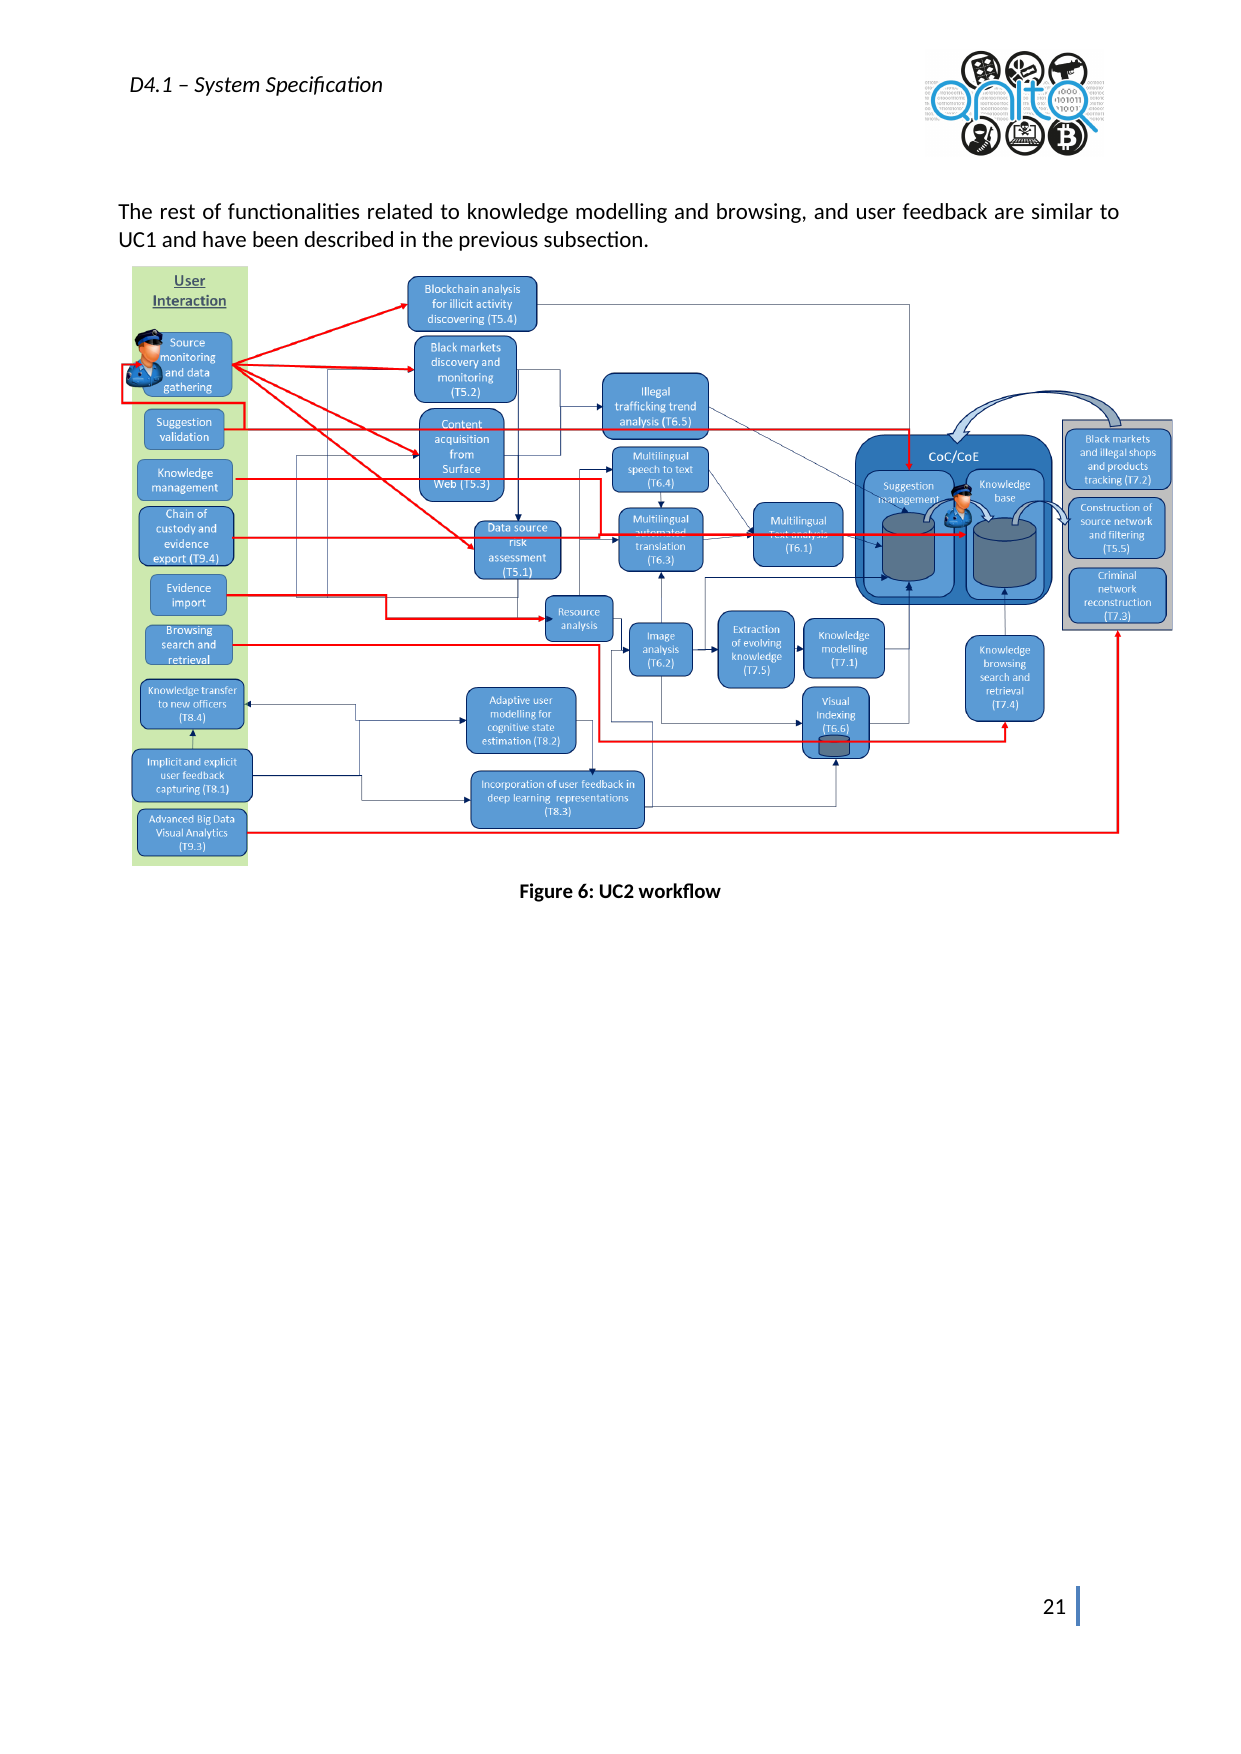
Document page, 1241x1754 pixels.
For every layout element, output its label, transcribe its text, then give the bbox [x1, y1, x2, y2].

picture [924, 49, 1104, 157]
text The rest of functionalities related to knowledge modelling and browsing, and user feedback are similar to UC1 and have been described in the previous subsection. [118, 197, 1122, 253]
text Figure 6: UC2 workflow [118, 878, 1122, 903]
picture [118, 265, 1173, 866]
